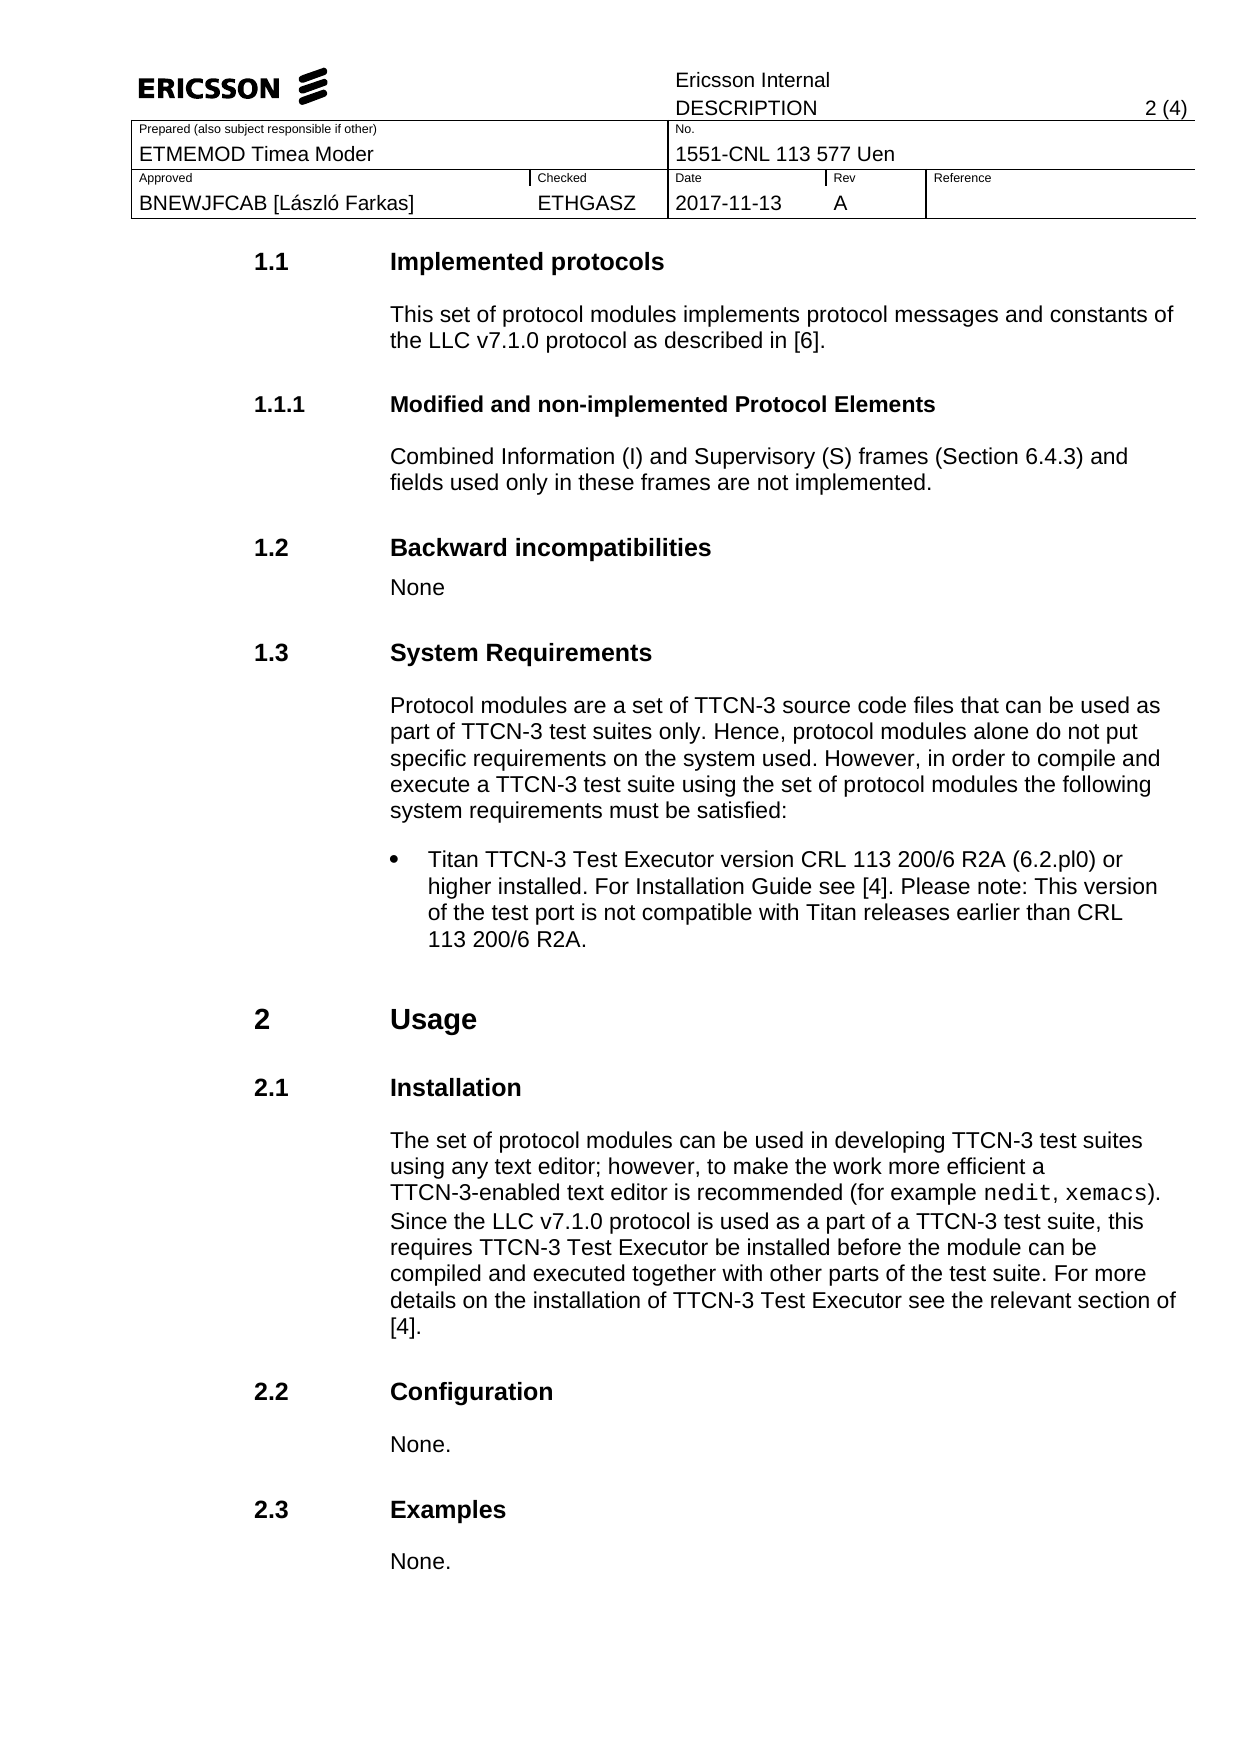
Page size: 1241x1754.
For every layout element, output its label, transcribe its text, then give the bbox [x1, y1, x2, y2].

text None. [390, 1548, 1181, 1575]
subtitle Examples [254, 1494, 1181, 1523]
subtitle Modified and non-implemented Protocol Elements [254, 391, 1181, 418]
text The set of protocol modules can be used in developing TTCN-3 test suites using any text editor; however, to make the work more efficient a TTCN-3-enabled text editor is recommended (for example nedit, xemacs). Since the LLC v7.1.0 protocol is used as a part of a TTCN-3 test suite, this requires TTCN-3 Test Executor be installed before the module can be compiled and executed together with other parts of the test suite. For more details on the installation of TTCN-3 Test Executor see the relevant section of [4]. [390, 1127, 1181, 1339]
list Titan TTCN-3 Test Executor version CRL 113 200/6 R2A (6.2.pl0) or higher installed. For Installation Guide see [4]. Please note: This version of the test port is not compatible with Titan releases earlier than CRL 113 200/6 R2A. [390, 846, 1181, 952]
subtitle Implemented protocols [254, 247, 1181, 276]
subtitle Usage [254, 1002, 1181, 1035]
text Combined Information (I) and Supervisory (S) frames (Section 6.4.3) and fields used only in these frames are not implemented. [390, 443, 1181, 495]
text None [390, 574, 1181, 601]
subtitle System Requirements [254, 638, 1181, 667]
text None. [390, 1431, 1181, 1457]
subtitle Installation [254, 1073, 1181, 1102]
subtitle Configuration [254, 1377, 1181, 1406]
subtitle Backward incompatibilities [254, 533, 1181, 562]
text This set of protocol modules implements protocol messages and constants of the LLC v7.1.0 protocol as described in [6]. [390, 301, 1181, 354]
text Protocol modules are a set of TTCN-3 source code files that can be used as part of TTCN-3 test suites only. Hence, protocol modules alone do not put specific requirements on the system used. However, in order to compile and execute a TTCN-3 test suite using the set of protocol modules the following system requirements must be satisfied: [390, 692, 1181, 823]
